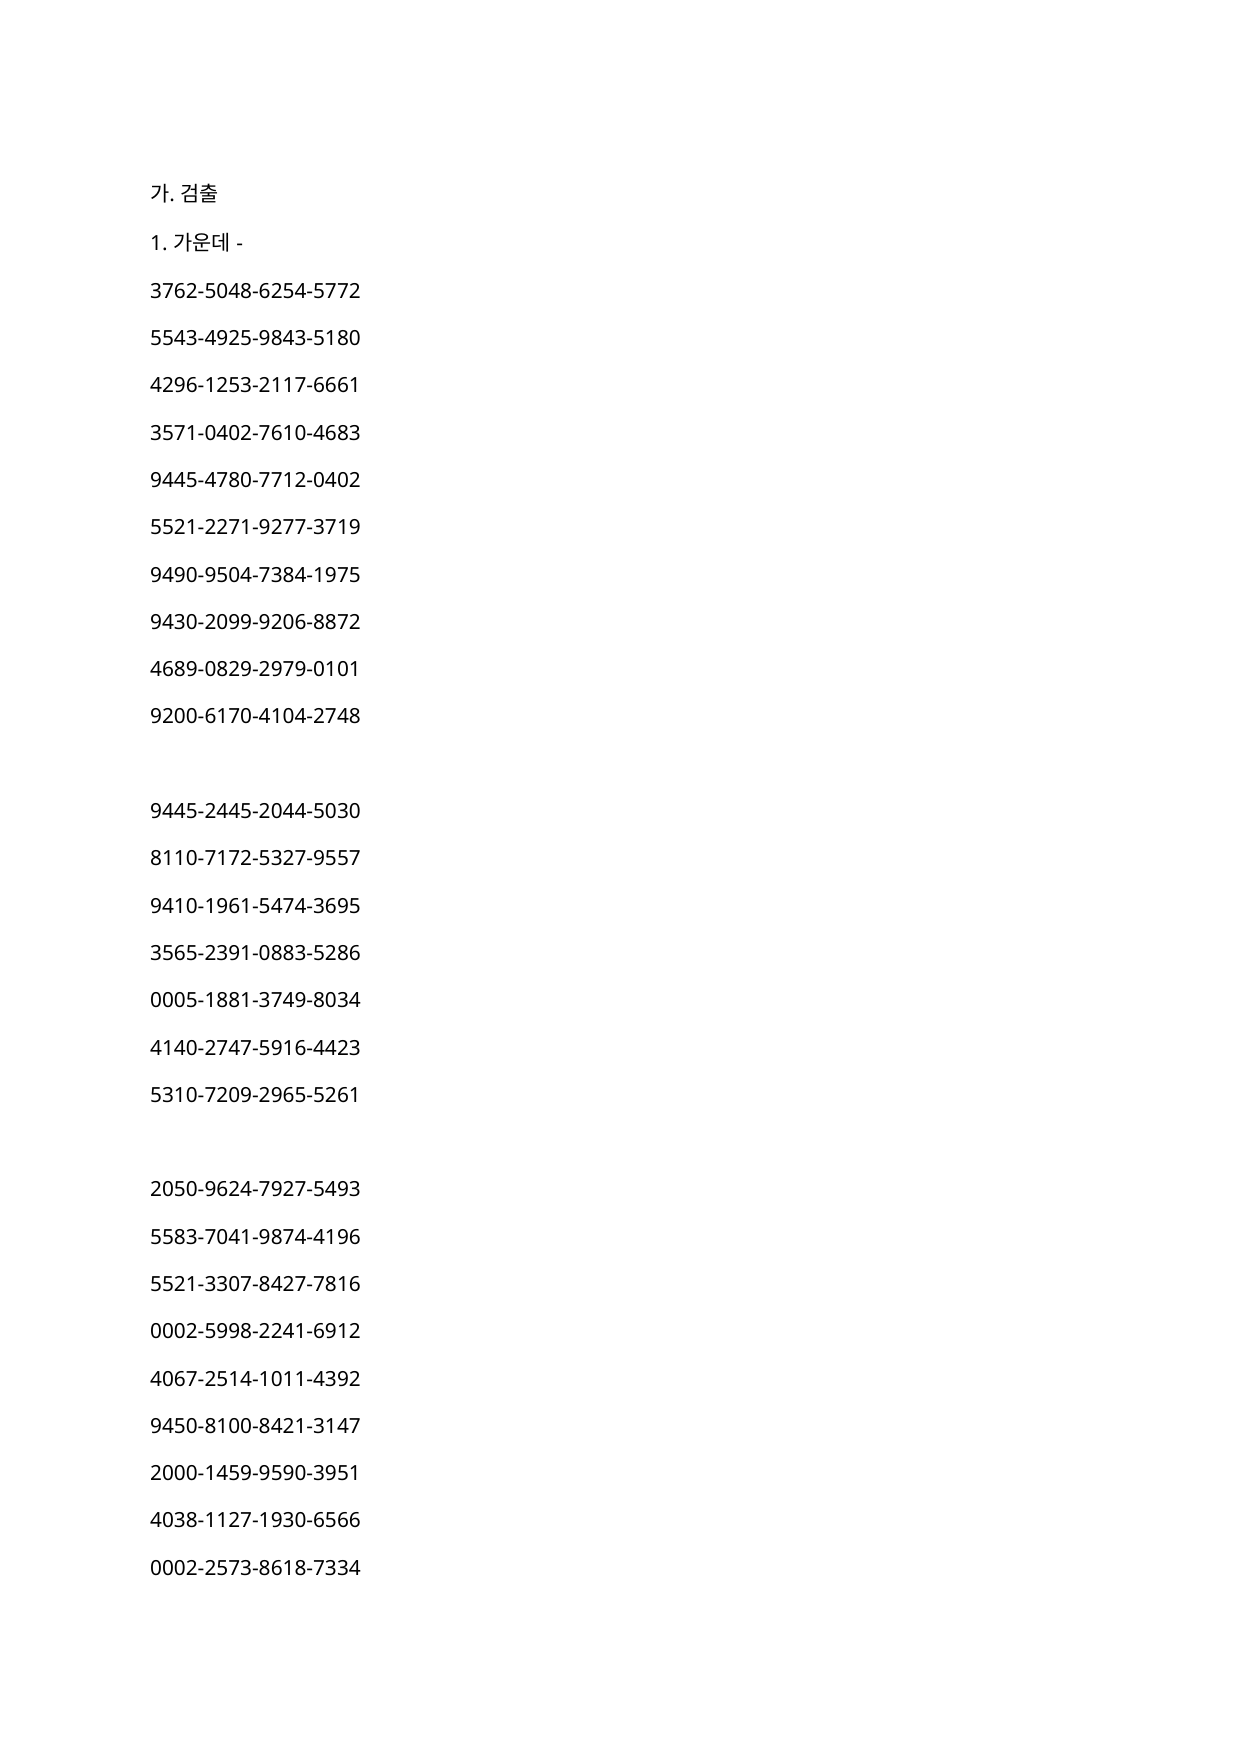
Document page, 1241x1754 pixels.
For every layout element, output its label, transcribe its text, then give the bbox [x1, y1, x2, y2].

text 9450-8100-8421-3147 [150, 1411, 1090, 1439]
text 8110-7172-5327-9557 [150, 843, 1090, 872]
text 4689-0829-2979-0101 [150, 654, 1090, 683]
text 3762-5048-6254-5772 [150, 276, 1090, 304]
text 가. 검출 [150, 177, 1090, 207]
text 5521-2271-9277-3719 [150, 512, 1090, 541]
text 2050-9624-7927-5493 [150, 1174, 1090, 1203]
text 9200-6170-4104-2748 [150, 702, 1090, 730]
text 5521-3307-8427-7816 [150, 1269, 1090, 1297]
text 5583-7041-9874-4196 [150, 1222, 1090, 1250]
text 0005-1881-3749-8034 [150, 985, 1090, 1014]
text 9430-2099-9206-8872 [150, 607, 1090, 635]
text 3565-2391-0883-5286 [150, 938, 1090, 966]
text 9490-9504-7384-1975 [150, 560, 1090, 588]
text 0002-5998-2241-6912 [150, 1316, 1090, 1345]
text 9410-1961-5474-3695 [150, 891, 1090, 919]
text 4140-2747-5916-4423 [150, 1033, 1090, 1061]
text 5310-7209-2965-5261 [150, 1080, 1090, 1108]
text 3571-0402-7610-4683 [150, 418, 1090, 446]
text 4067-2514-1011-4392 [150, 1364, 1090, 1392]
text 9445-2445-2044-5030 [150, 796, 1090, 824]
text 0002-2573-8618-7334 [150, 1553, 1090, 1581]
text 5543-4925-9843-5180 [150, 323, 1090, 352]
text 9445-4780-7712-0402 [150, 465, 1090, 493]
text 1. 가운데 - [150, 227, 1090, 257]
text 2000-1459-9590-3951 [150, 1458, 1090, 1487]
text 4038-1127-1930-6566 [150, 1506, 1090, 1534]
text 4296-1253-2117-6661 [150, 371, 1090, 399]
